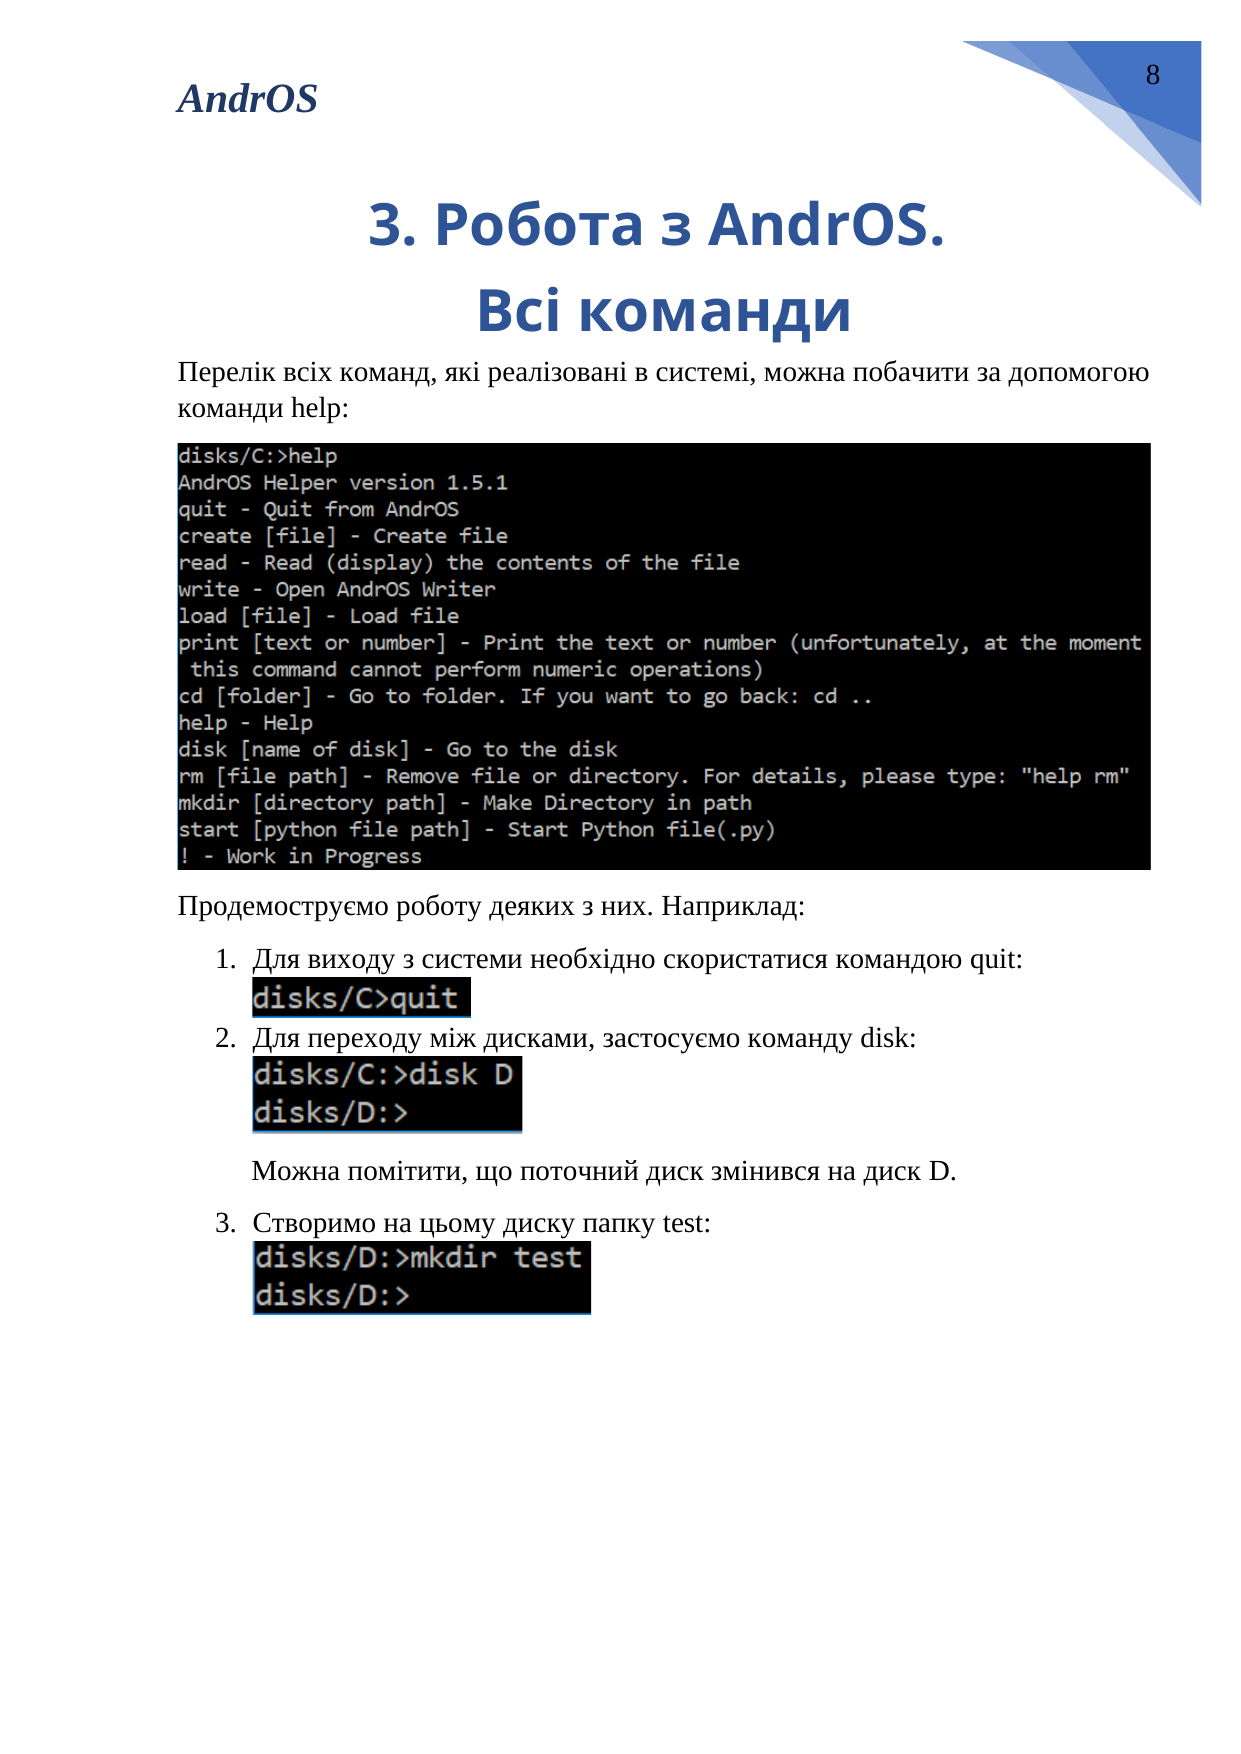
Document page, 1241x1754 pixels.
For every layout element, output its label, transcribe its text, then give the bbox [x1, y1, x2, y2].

text Можна помітити, що поточний диск змінився на диск D. [177, 1153, 1152, 1186]
text Перелік всіх команд, які реалізовані в системі, можна побачити за допомогою команди help: [177, 354, 1152, 424]
picture [962, 41, 1202, 207]
list Створимо на цьому диску папку test: [215, 1205, 1152, 1239]
text 3. Робота з AndrOS. Всі команди [177, 183, 1152, 348]
picture [252, 1241, 592, 1315]
list Для переходу між дисками, застосуємо команду disk: [215, 1021, 1152, 1054]
text Продемоструємо роботу деяких з них. Наприклад: [177, 888, 1152, 922]
picture [252, 1056, 523, 1134]
picture [252, 977, 471, 1018]
picture [177, 443, 1152, 870]
list Для виходу з системи необхідно скористатися командою quit: [215, 941, 1152, 975]
